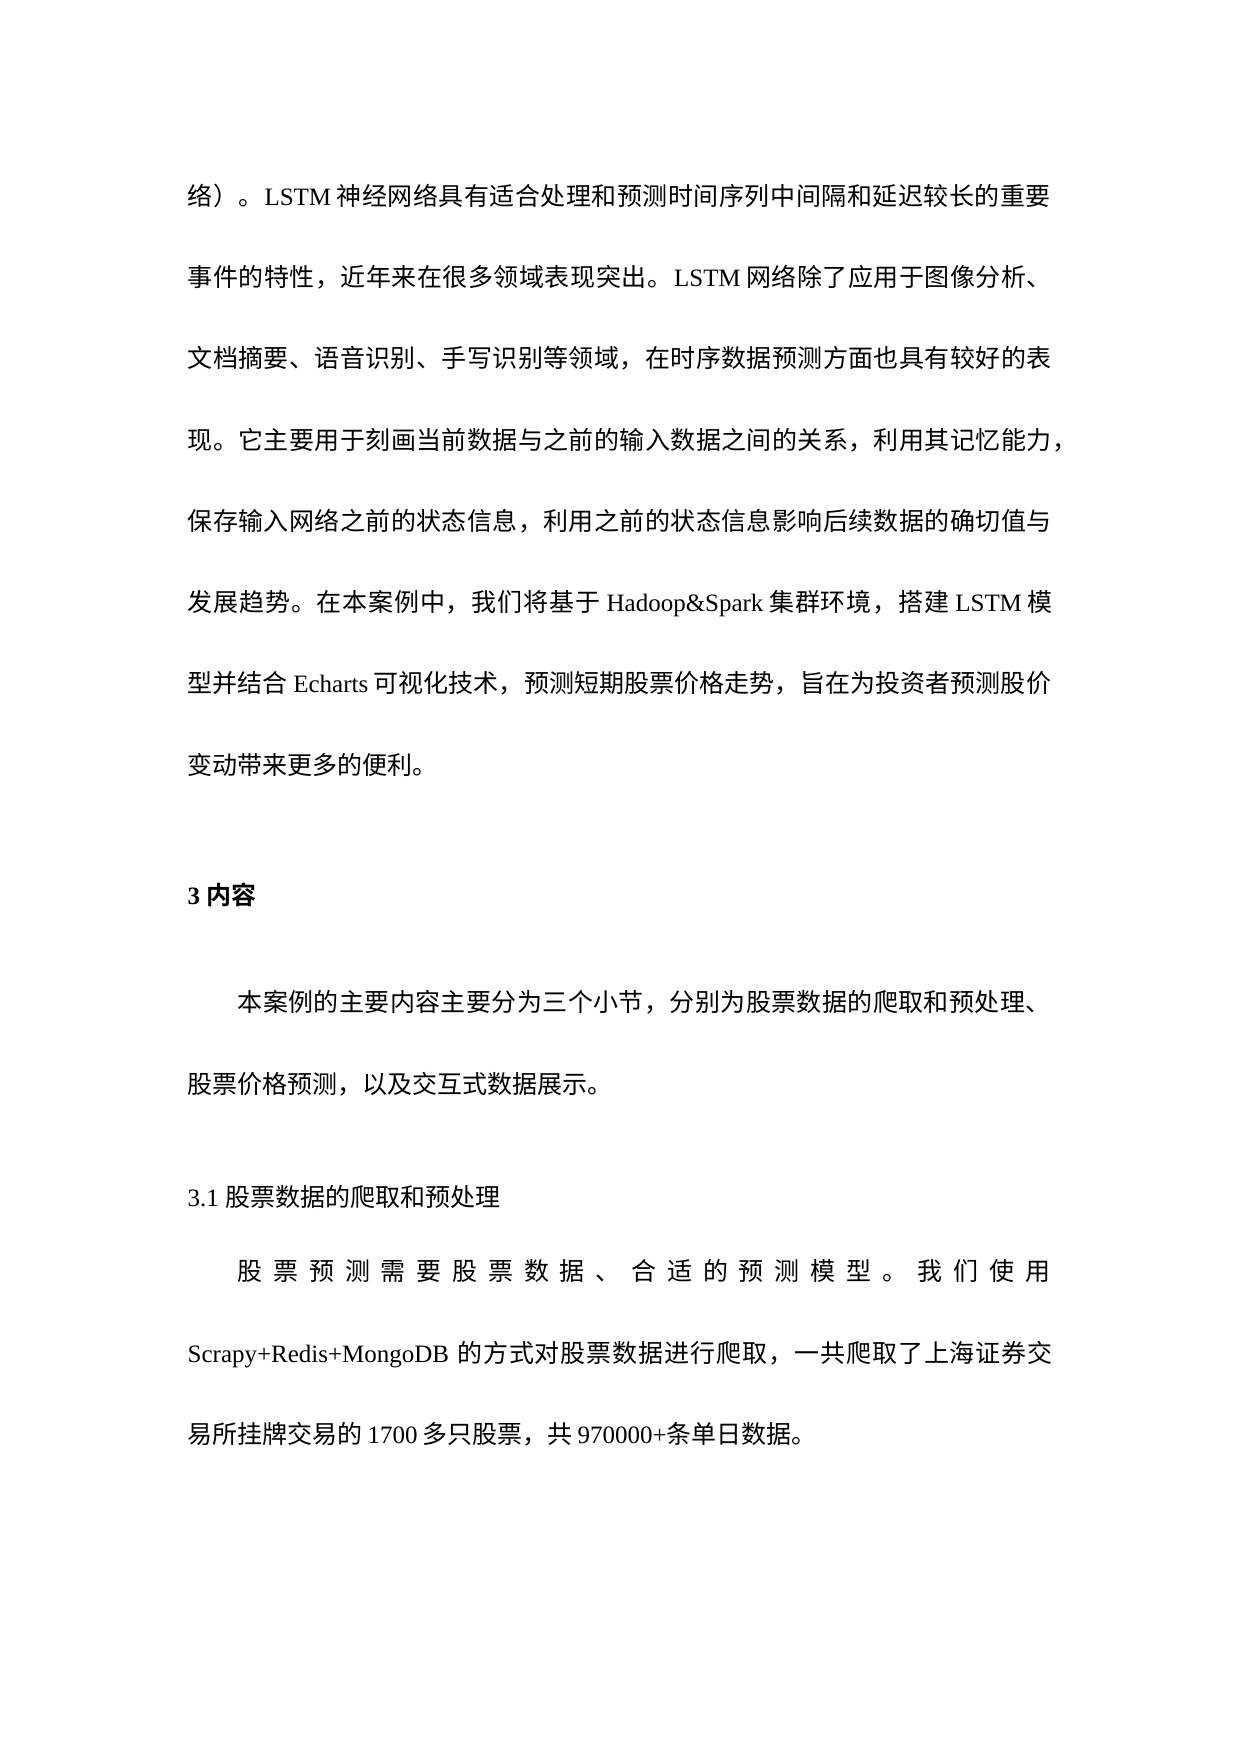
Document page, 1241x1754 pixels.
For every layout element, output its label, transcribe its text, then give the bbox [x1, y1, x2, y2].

text 本案例的主要内容主要分为三个小节，分别为股票数据的爬取和预处理、股票价格预测，以及交互式数据展示。 [187, 968, 1053, 1115]
text 股票预测需要股票数据、合适的预测模型。我们使用Scrapy+Redis+MongoDB 的方式对股票数据进行爬取，一共爬取了上海证券交易所挂牌交易的1700多只股票，共970000+条单日数据。 [187, 1237, 1053, 1465]
subtitle 3 内容 [187, 861, 1053, 926]
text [187, 162, 1053, 796]
text 3.1 股票数据的爬取和预处理 [187, 1163, 1053, 1228]
